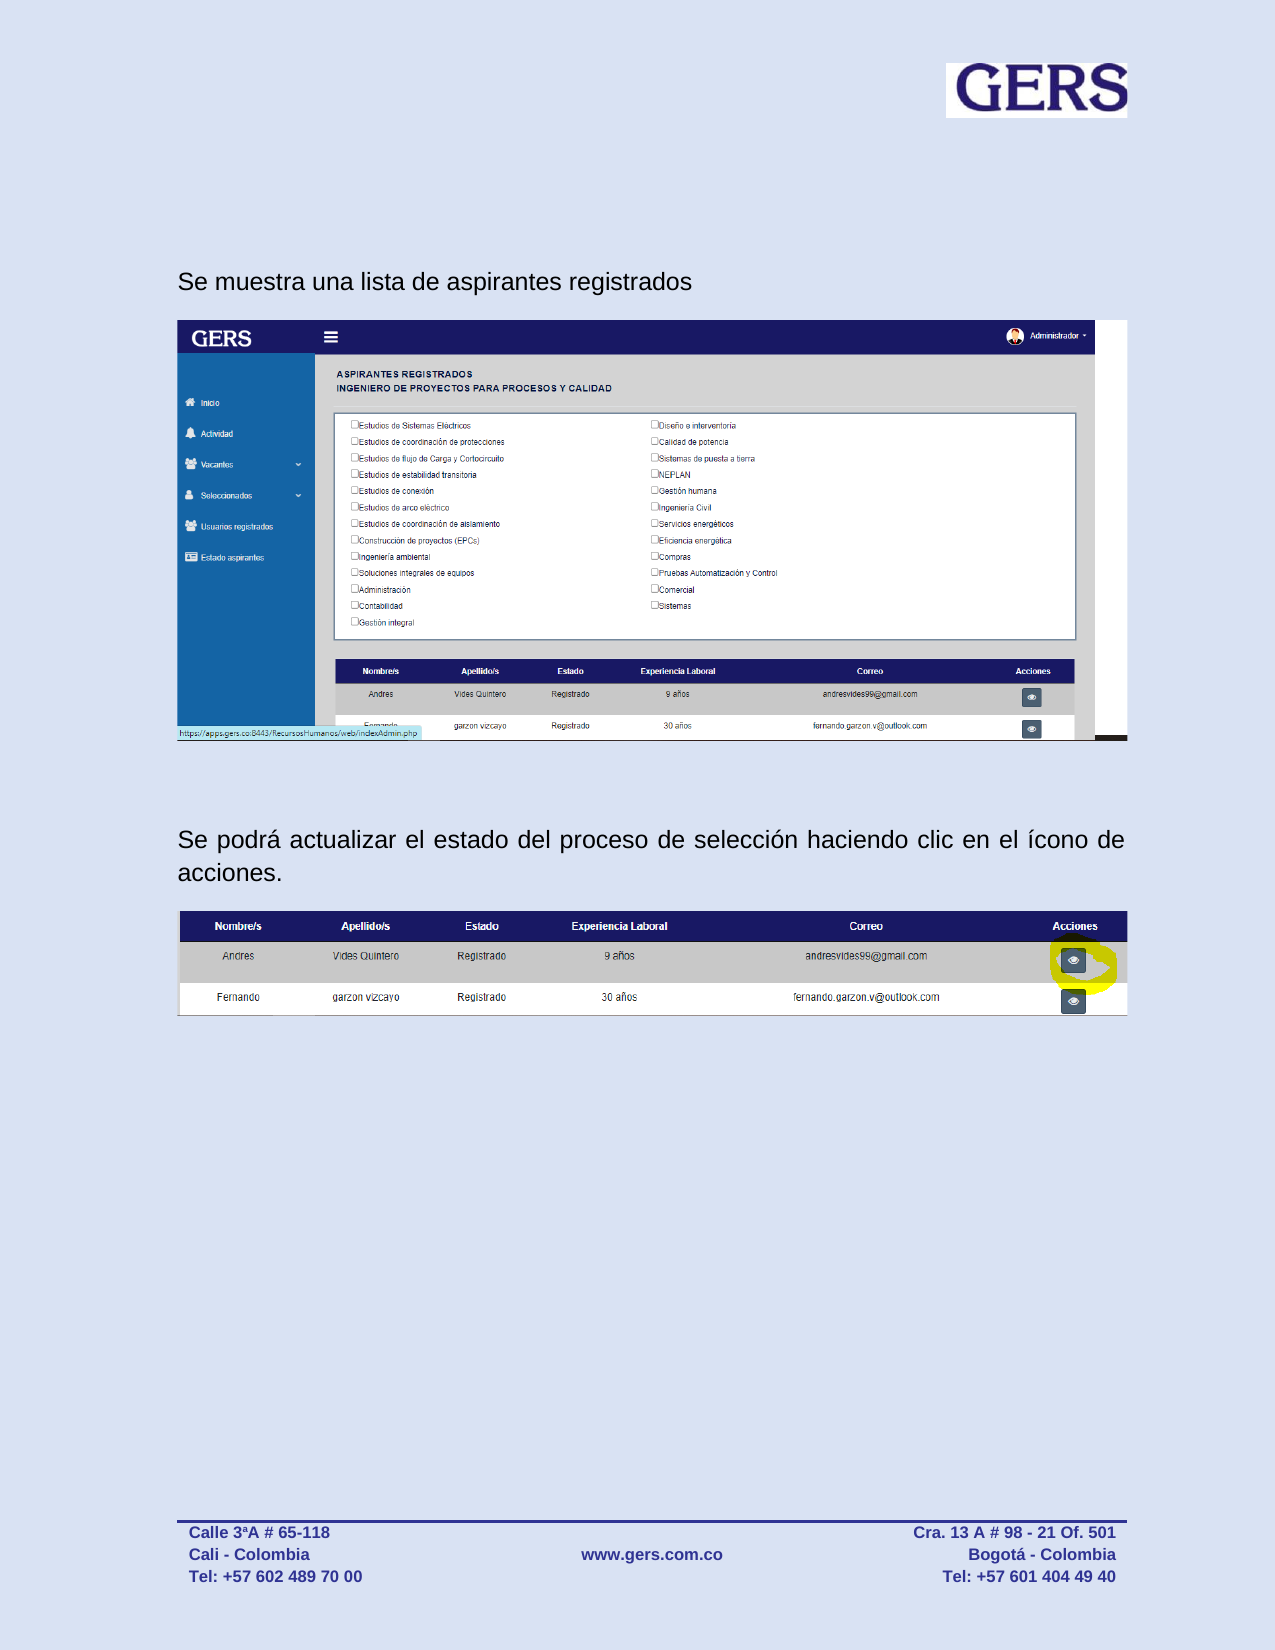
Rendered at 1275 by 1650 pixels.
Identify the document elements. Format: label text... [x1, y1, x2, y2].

picture [946, 63, 1128, 118]
text Se podrá actualizar el estado del proceso de selección haciendo clic en el ícono de acciones. [177, 825, 1127, 887]
picture [177, 320, 1128, 741]
text Se muestra una lista de aspirantes registrados [177, 266, 1127, 295]
picture [177, 911, 1128, 1016]
